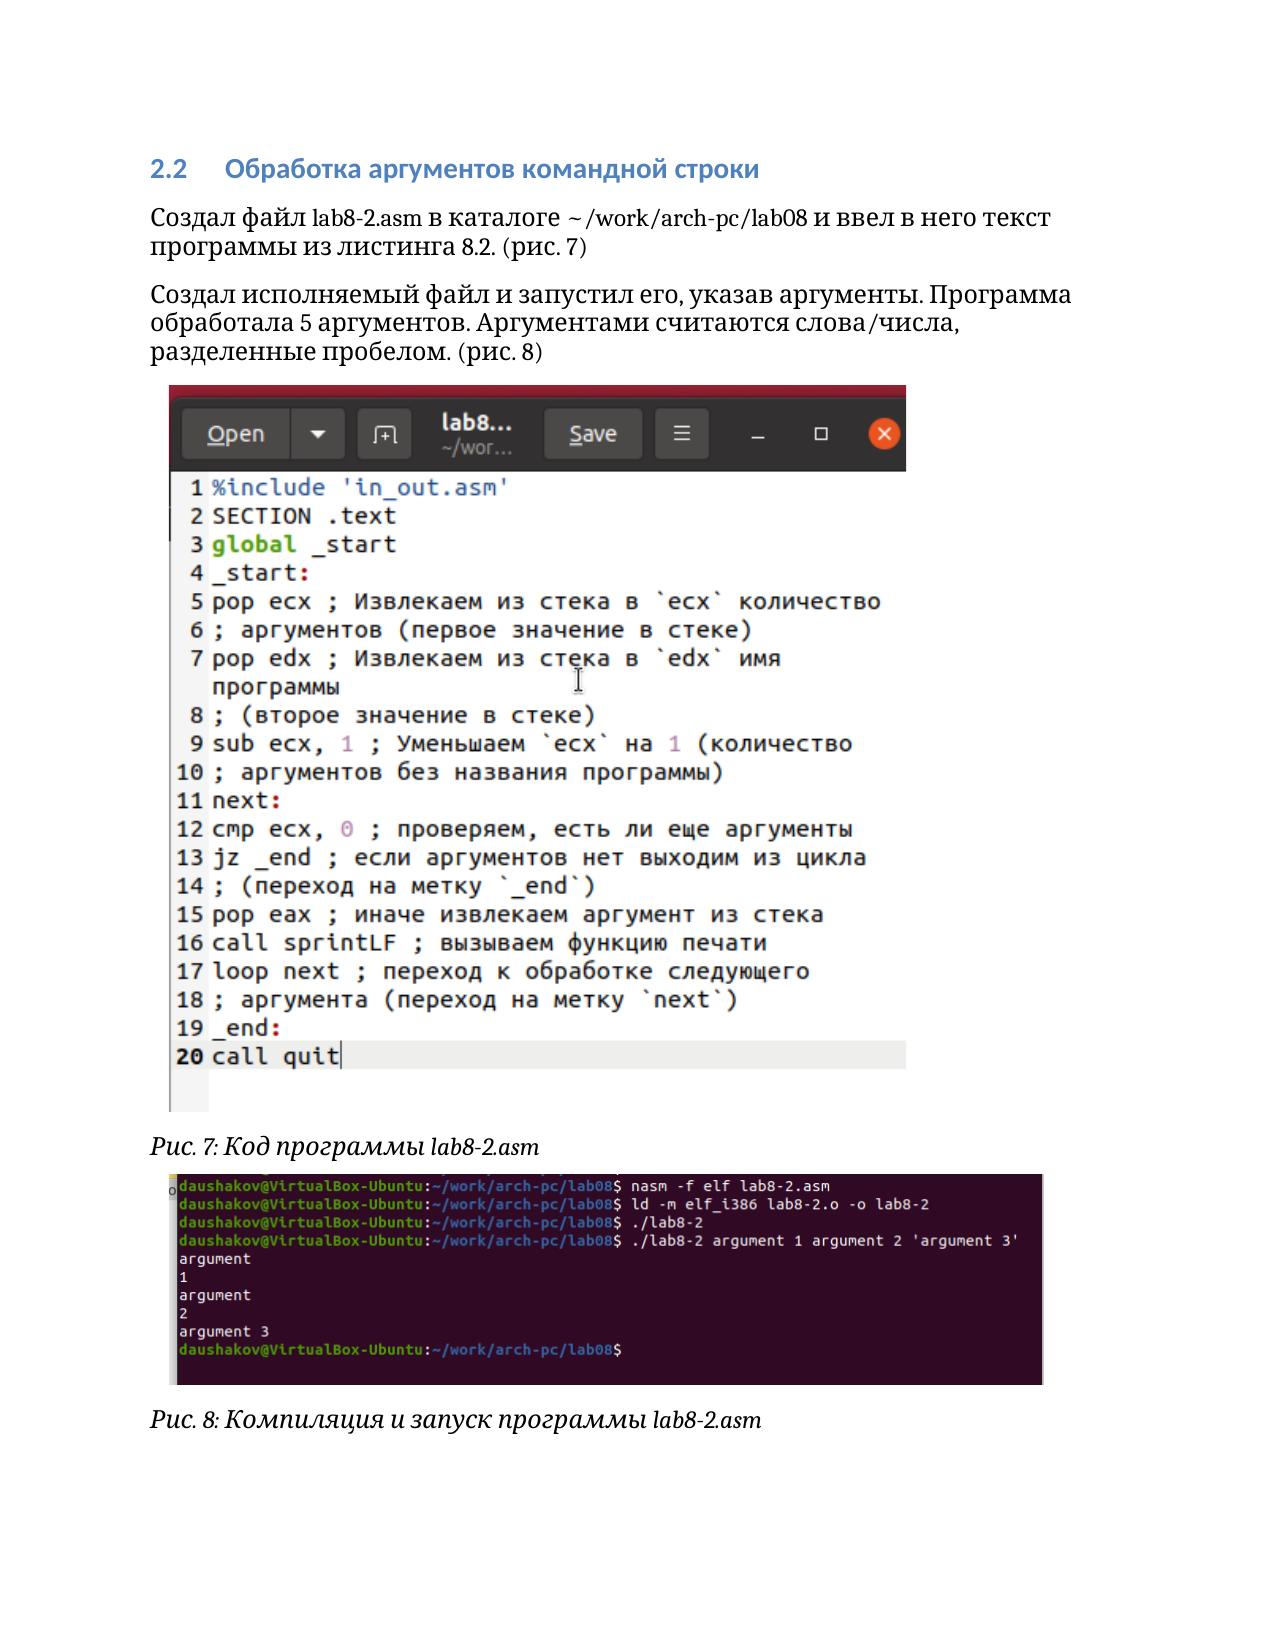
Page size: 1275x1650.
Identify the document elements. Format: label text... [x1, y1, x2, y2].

text Рис. 8: Компиляция и запуск программы lab8-2.asm [150, 1406, 1125, 1434]
subtitle 2.2 Обработка аргументов командной строки [150, 150, 1125, 186]
text Создал файл lab8-2.asm в каталоге ~/work/arch-pc/lab08 и ввел в него текст программы из листинга 8.2. (рис. 7) [150, 204, 1125, 262]
text Создал исполняемый файл и запустил его, указав аргументы. Программа обработала 5 аргументов. Аргументами считаются слова/числа, разделенные пробелом. (рис. 8) [150, 281, 1125, 367]
picture [168, 385, 907, 1112]
picture [168, 1174, 1044, 1385]
text Рис. 7: Код программы lab8-2.asm [150, 1133, 1125, 1162]
